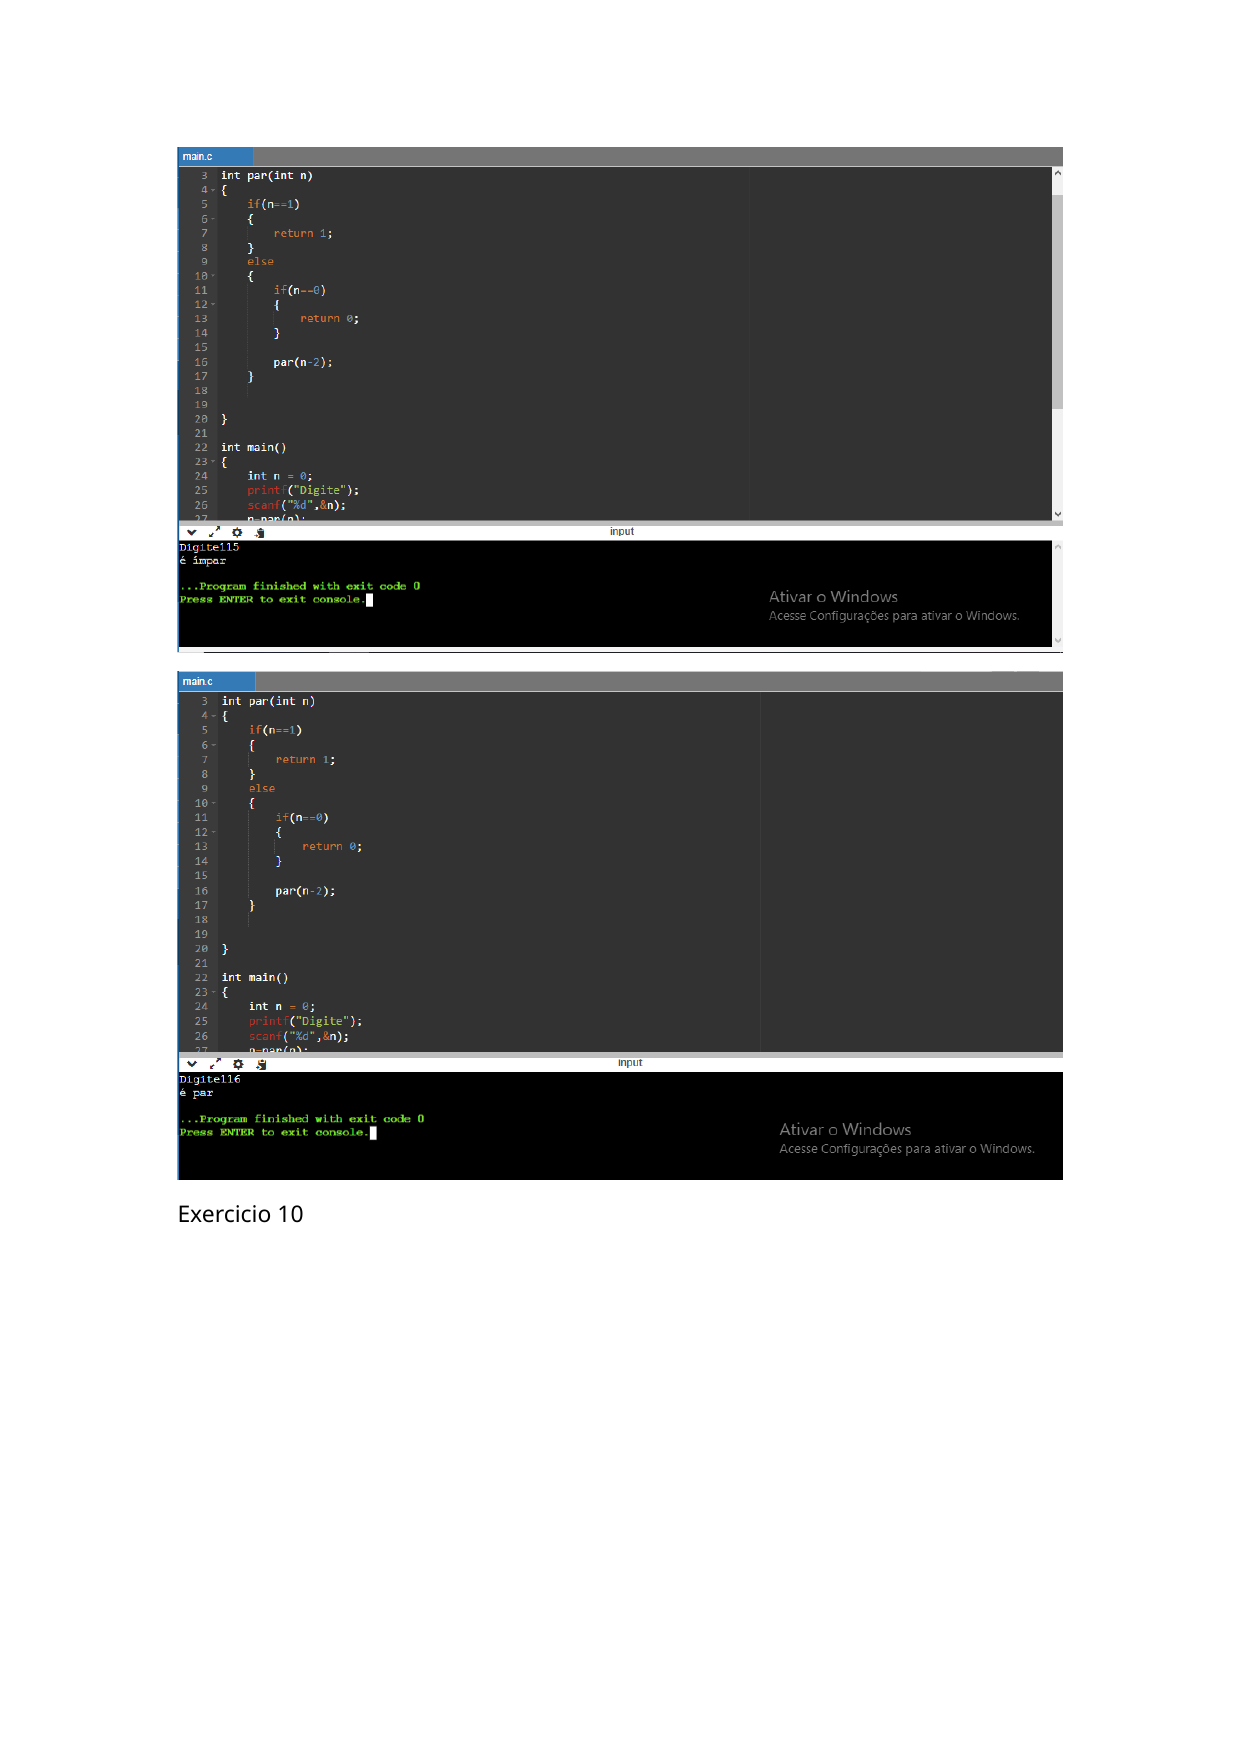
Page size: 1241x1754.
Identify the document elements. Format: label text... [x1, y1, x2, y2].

text Exercicio 10 [177, 1198, 1063, 1230]
picture [177, 671, 1063, 1180]
picture [177, 147, 1063, 653]
